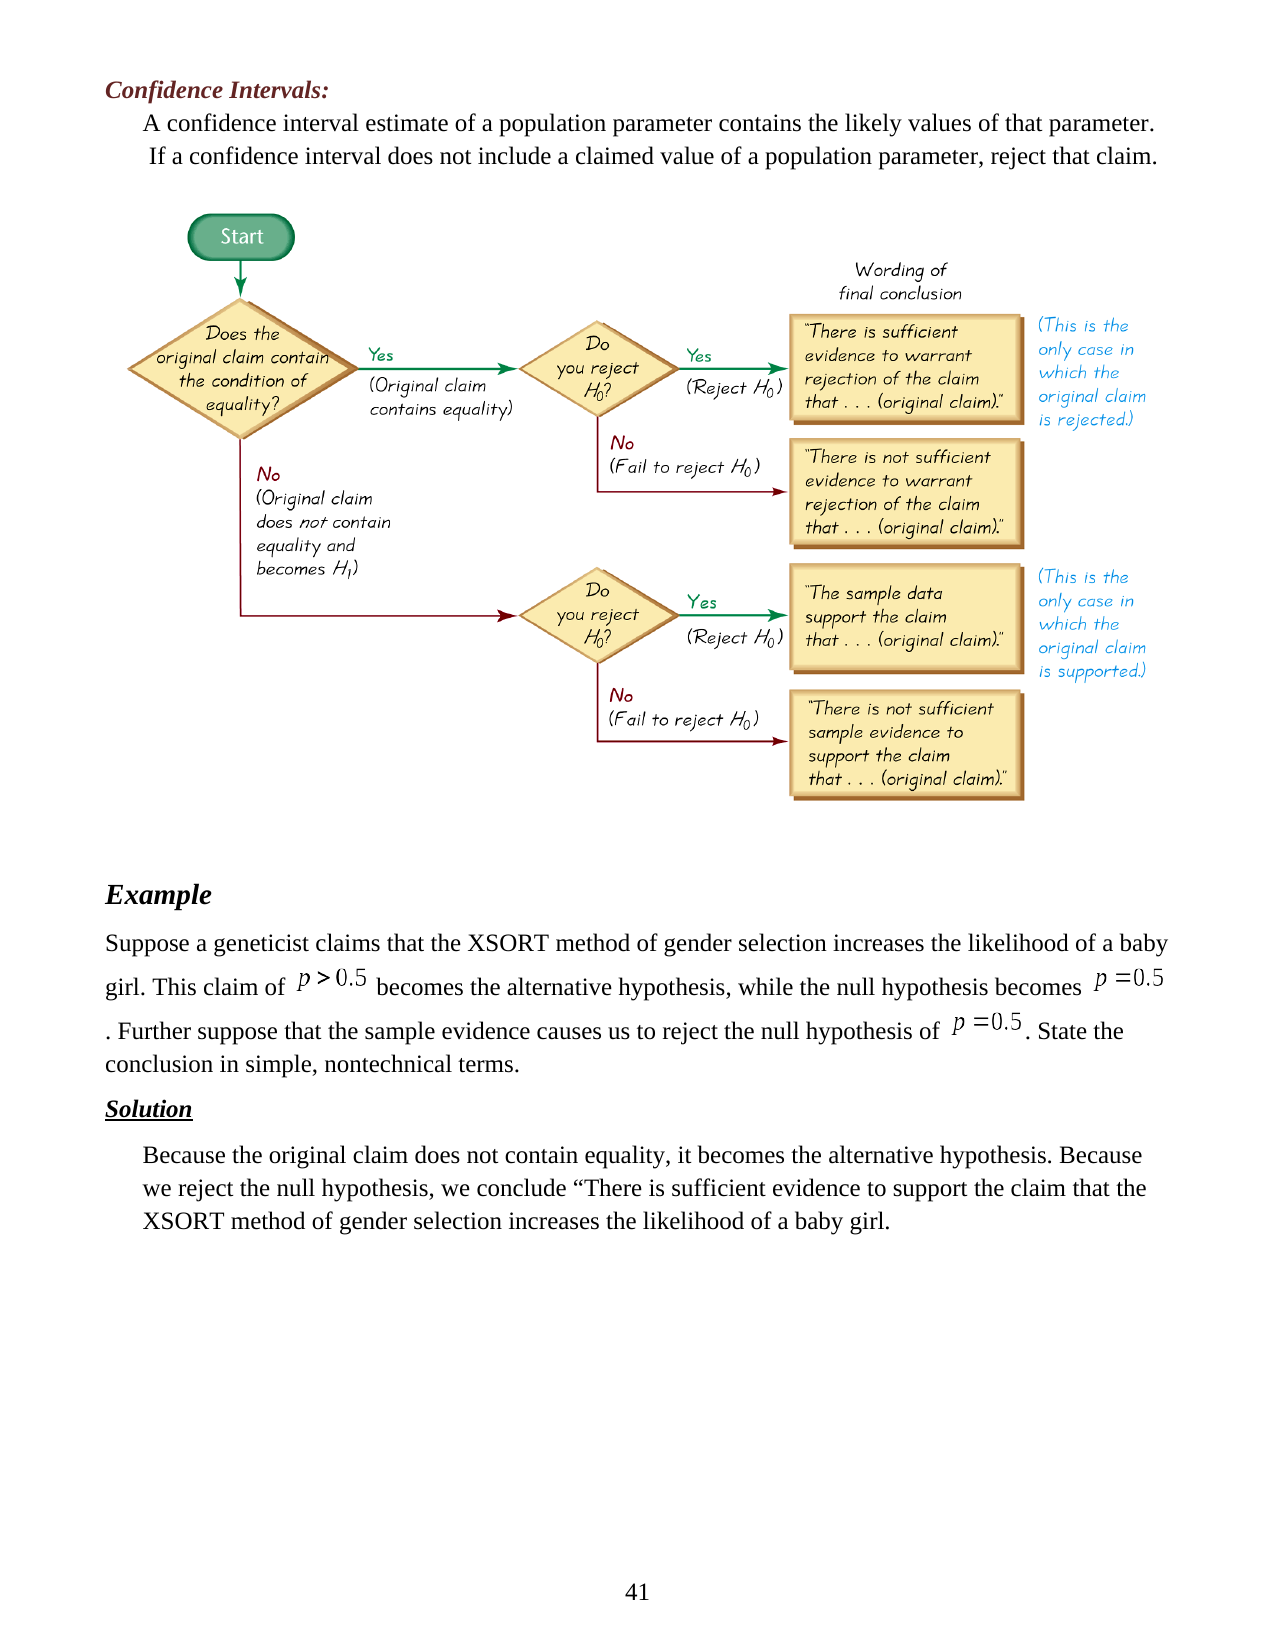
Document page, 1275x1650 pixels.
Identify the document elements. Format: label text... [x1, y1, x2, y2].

picture [120, 207, 1155, 807]
text A confidence interval estimate of a population parameter contains the likely values of that parameter. [142, 108, 1170, 137]
text Example [105, 877, 1170, 911]
text Confidence Intervals: [105, 75, 1170, 104]
text Solution [105, 1094, 1170, 1123]
text Suppose a geneticist claims that the XSORT method of gender selection increases the likelihood of a baby girl. This claim of becomes the alternative hypothesis, while the null hypothesis becomes . Further suppose that the sample evidence causes us to reject the null hypothesis of . State the conclusion in simple, nontechnical terms. [105, 928, 1170, 1078]
text Because the original claim does not contain equality, it becomes the alternative hypothesis. Because we reject the null hypothesis, we conclude “There is sufficient evidence to support the claim that the XSORT method of gender selection increases the likelihood of a baby girl. [142, 1140, 1170, 1235]
text If a confidence interval does not include a claimed value of a population parameter, reject that claim. [142, 141, 1170, 170]
